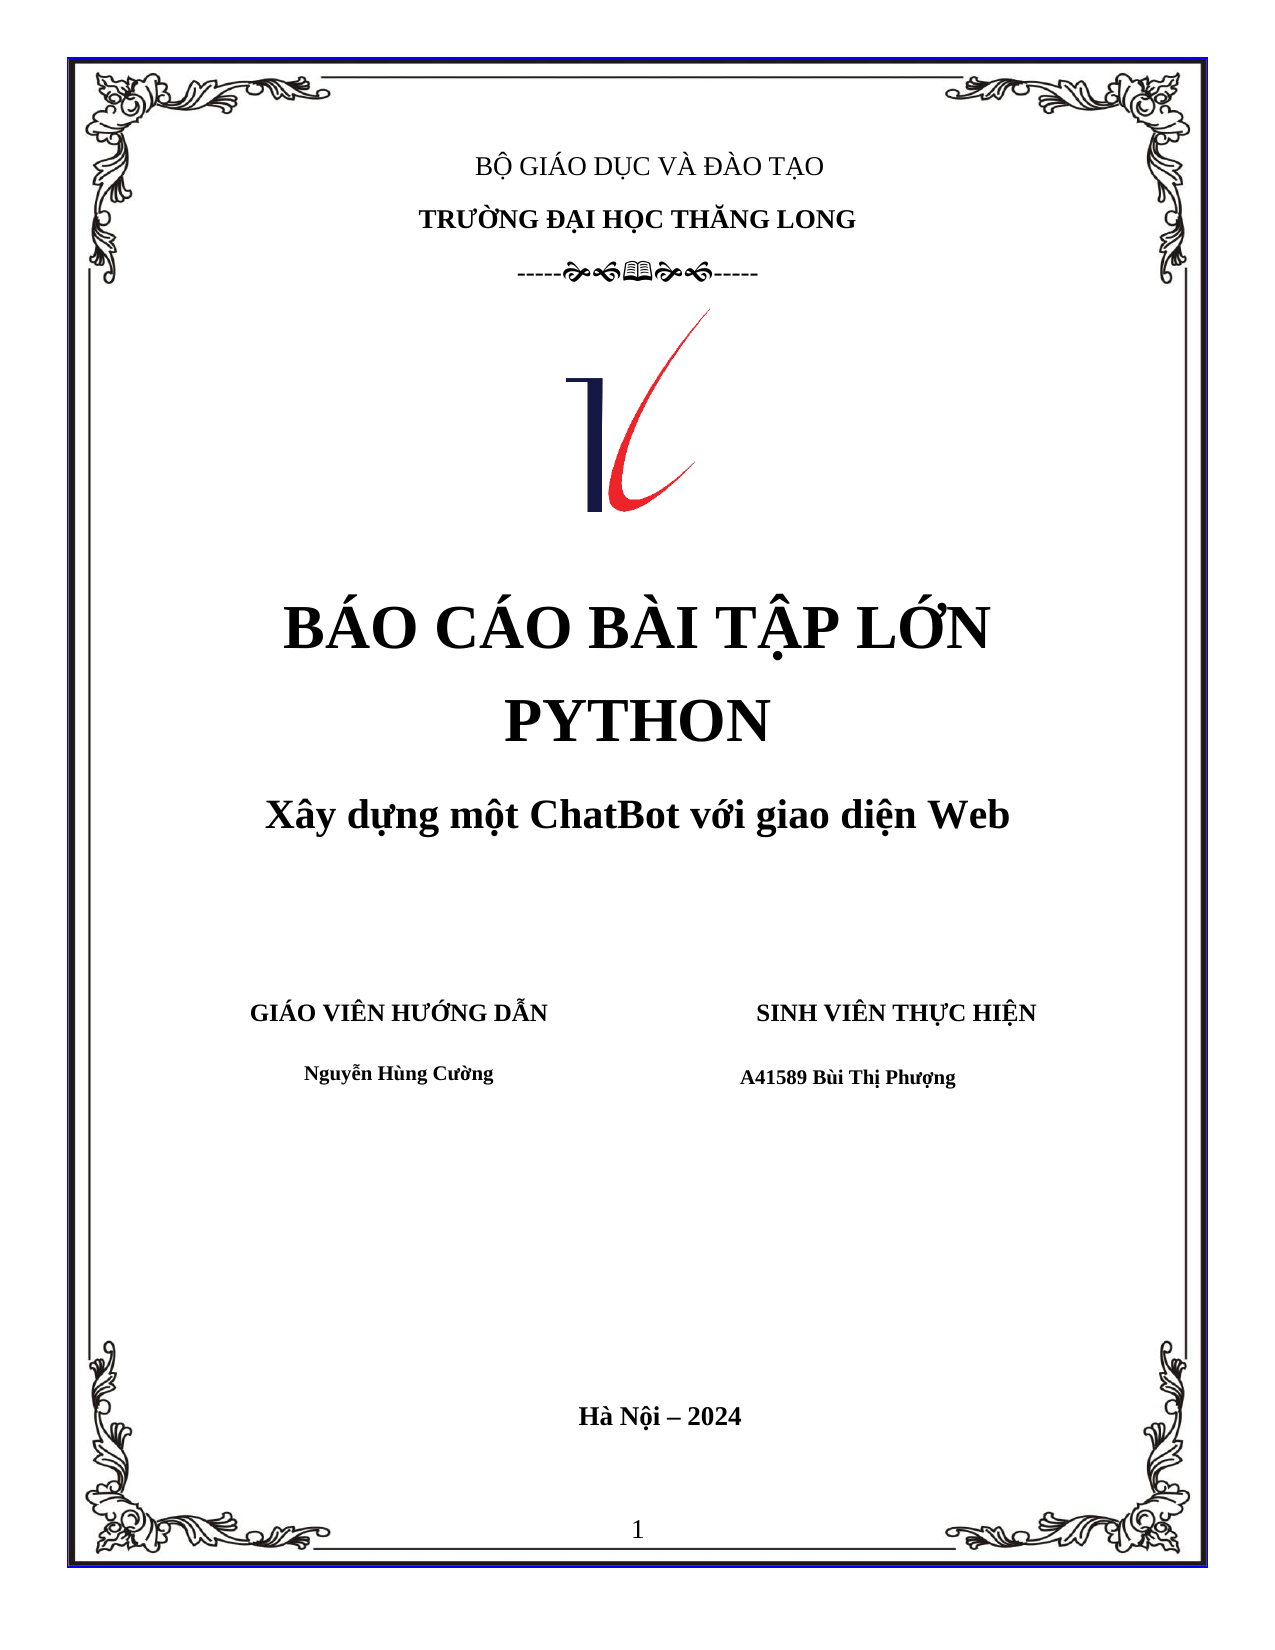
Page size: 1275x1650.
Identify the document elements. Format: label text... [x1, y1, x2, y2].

table_header GIÁO VIÊN HƯỚNG DẪN [150, 992, 647, 1034]
table_cell Nguyễn Hùng Cường [150, 1034, 647, 1113]
text Xây dựng một ChatBot với giao diện Web [150, 789, 1125, 837]
table_header SINH VIÊN THỰC HIỆN [648, 992, 1145, 1034]
text Hà Nội – 2024 [150, 1400, 1125, 1431]
text BÁO CÁO BÀI TẬP LỚN PYTHON [150, 590, 1125, 755]
table_cell A41589 Bùi Thị Phượng [648, 1034, 1145, 1113]
text TRƯỜNG ĐẠI HỌC THĂNG LONG [150, 203, 1125, 234]
text -----🙞🙜🕮🙞🙜----- [150, 256, 1125, 287]
picture [68, 59, 1207, 1566]
text BỘ GIÁO DỤC VÀ ĐÀO TẠO [268, 150, 1125, 181]
